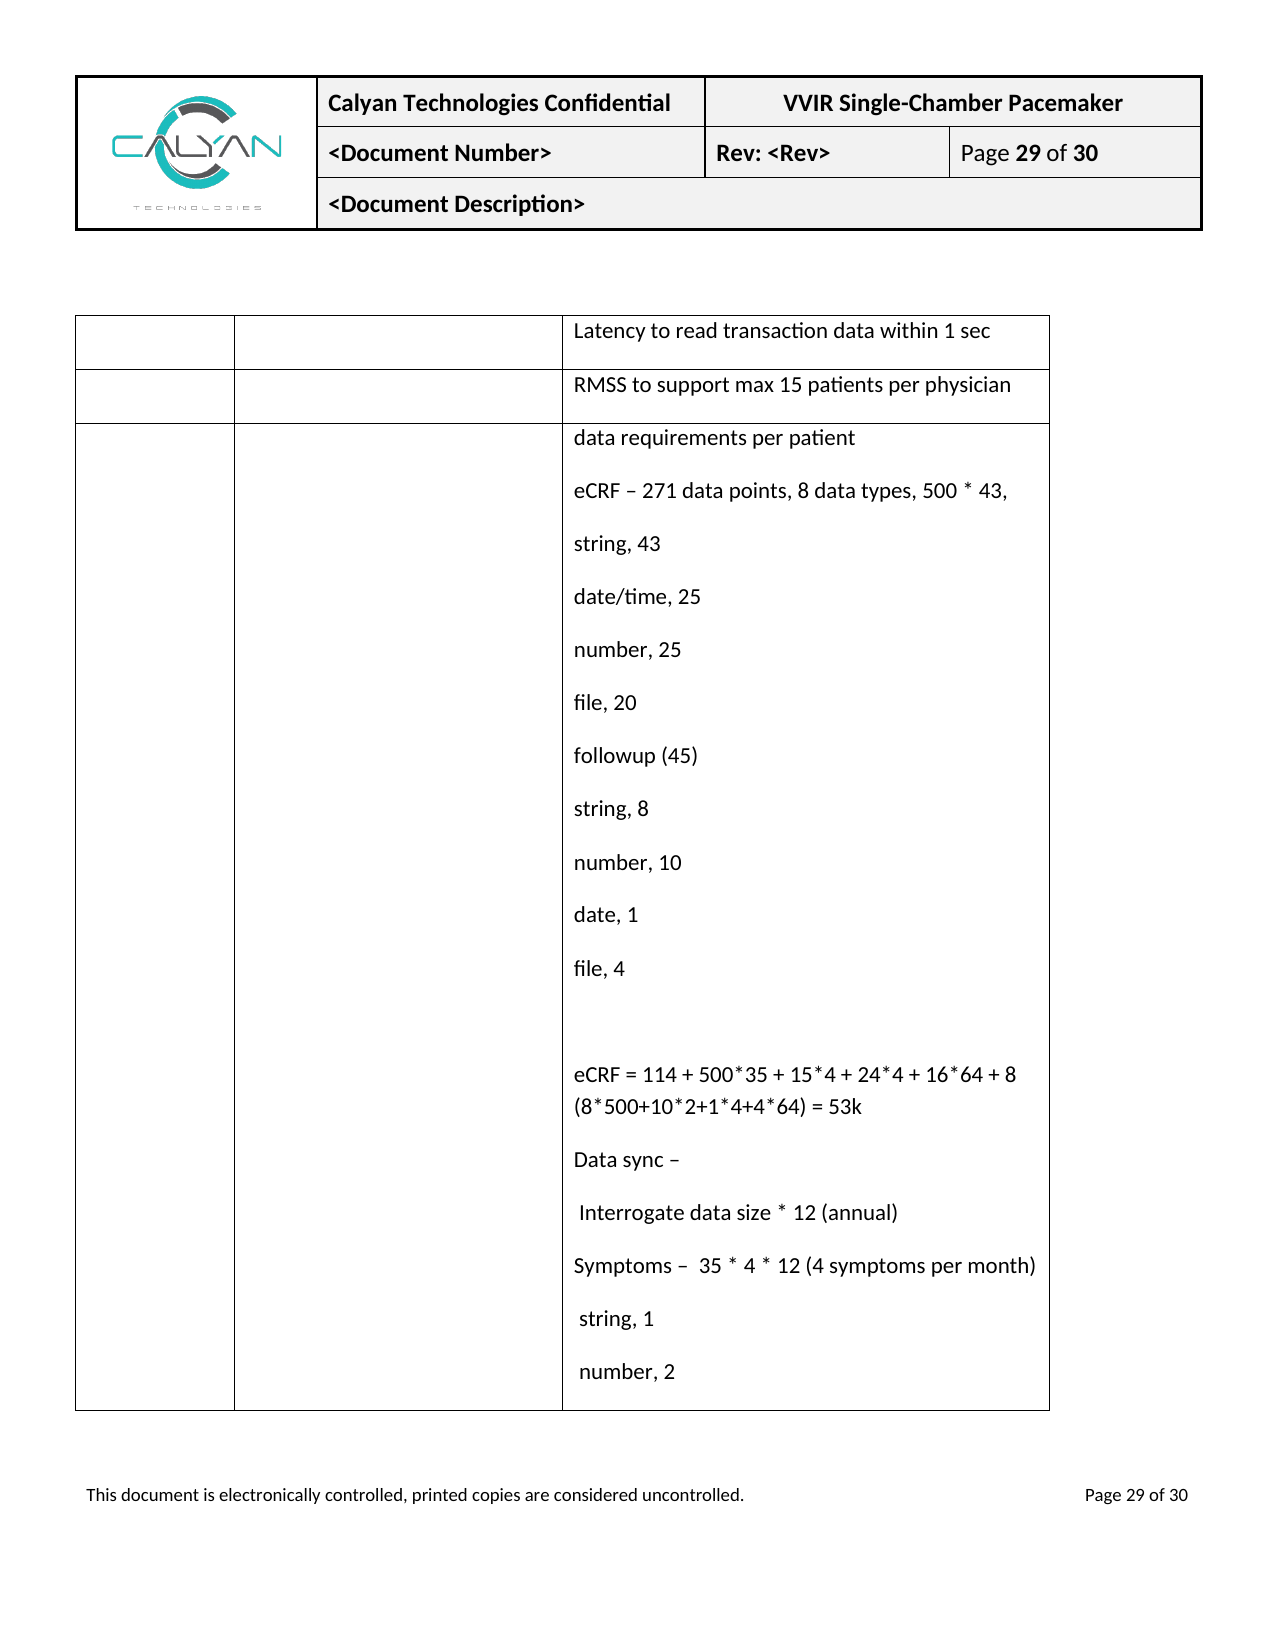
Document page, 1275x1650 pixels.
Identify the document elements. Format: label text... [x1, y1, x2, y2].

table_cell RMSS to support max 15 patients per physician [563, 370, 1049, 422]
table_cell [76, 370, 234, 422]
table_cell [235, 424, 562, 1410]
table_cell [76, 424, 234, 1410]
table_cell [235, 370, 562, 422]
table_cell [235, 316, 562, 369]
table_cell Latency to read transaction data within 1 sec [563, 316, 1049, 369]
picture [112, 96, 282, 210]
table_cell [76, 316, 234, 369]
